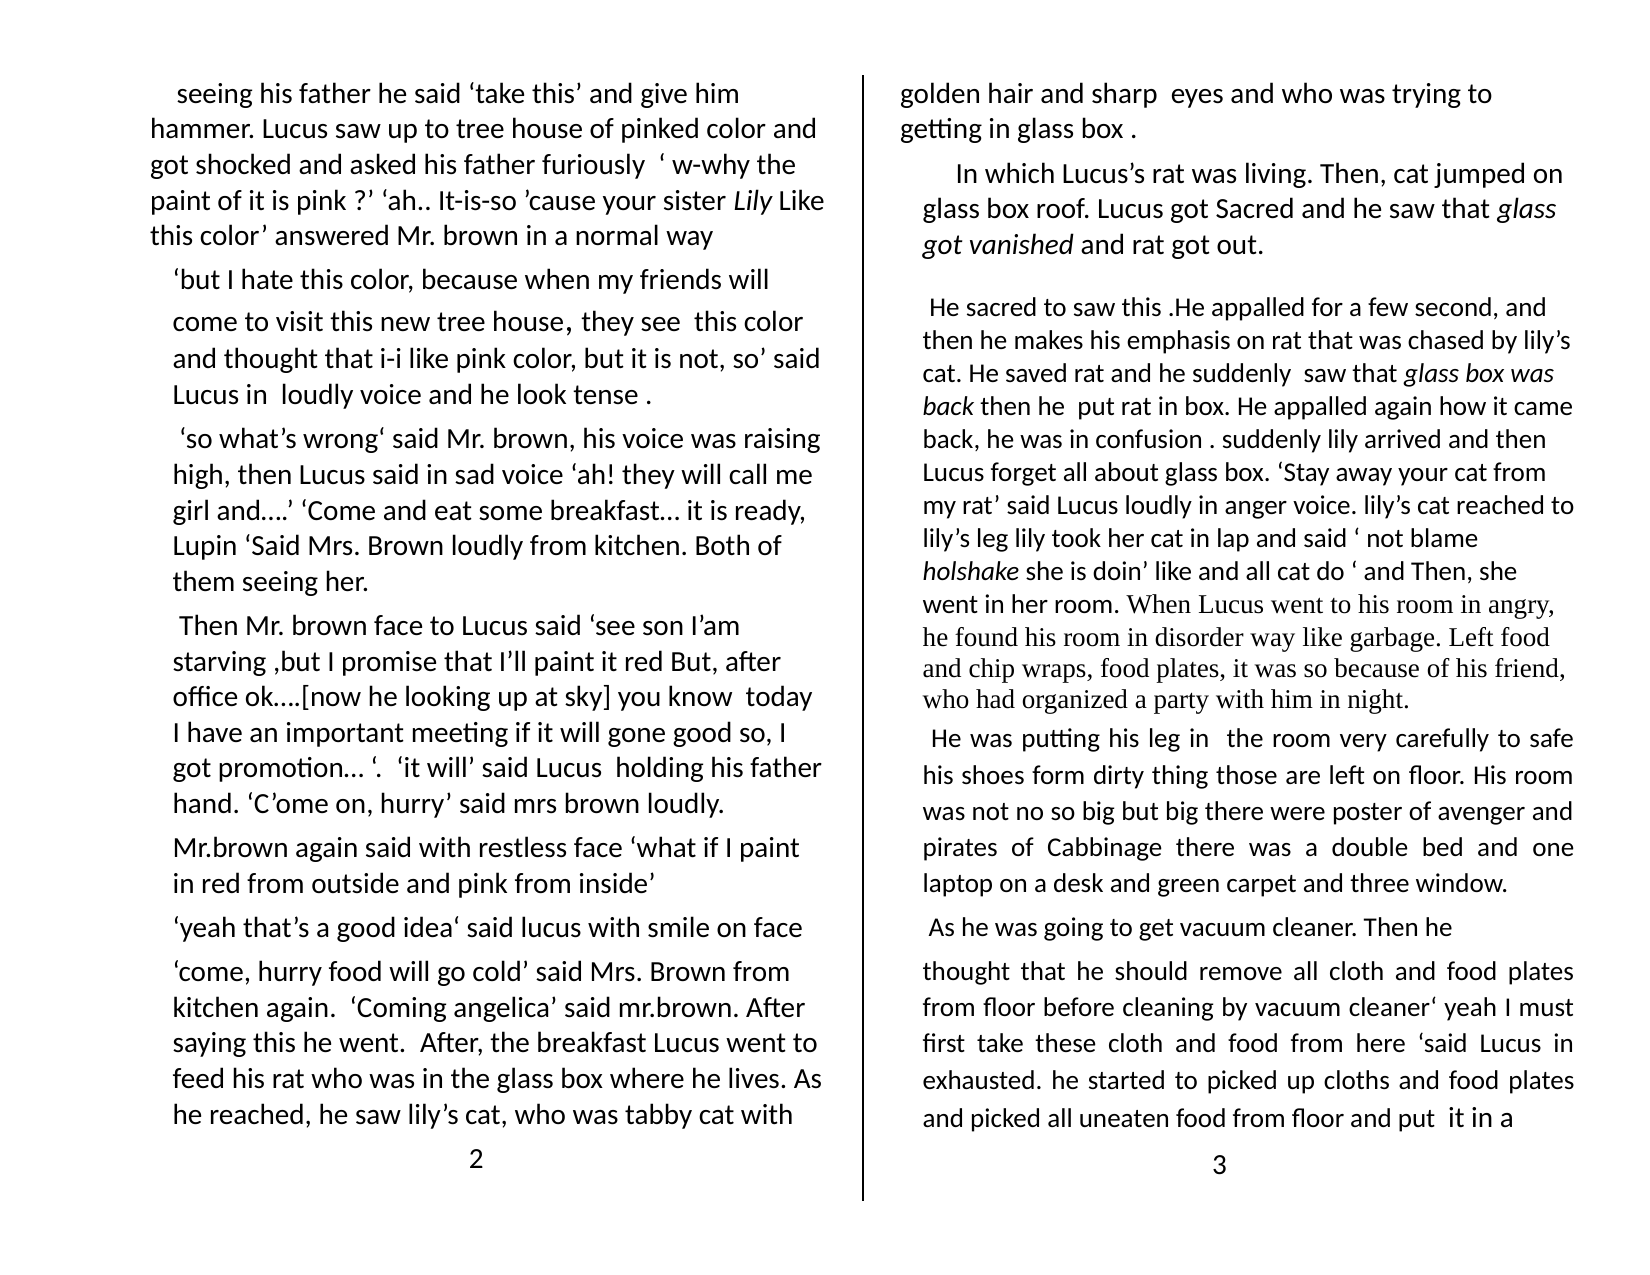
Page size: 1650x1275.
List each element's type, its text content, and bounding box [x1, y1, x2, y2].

text 2 [172, 1140, 825, 1176]
text golden hair and sharp eyes and who was trying to getting in glass box . [900, 75, 1575, 146]
text In which Lucus’s rat was living. Then, cat jumped on glass box roof. Lucus got Sacred and he saw that glass got vanished and rat got out. [922, 155, 1575, 262]
text ‘yeah that’s a good idea‘ said lucus with smile on face [172, 909, 825, 945]
text Then Mr. brown face to Lucus said ‘see son I’am starving ,but I promise that I’ll paint it red But, after office ok….[now he looking up at sky] you know today I have an important meeting if it will gone good so, I got promotion… ‘. ‘it will’ said Lucus holding his father hand. ‘C’ome on, hurry’ said mrs brown loudly. [172, 607, 825, 821]
text seeing his father he said ‘take this’ and give him hammer. Lucus saw up to tree house of pinked color and got shocked and asked his father furiously ‘ w-why the paint of it is pink ?’ ‘ah.. It-is-so ’cause your sister Lily Like this color’ answered Mr. brown in a normal way [150, 75, 825, 253]
text 3 [922, 1146, 1575, 1182]
text ‘come, hurry food will go cold’ said Mrs. Brown from kitchen again. ‘Coming angelica’ said mr.brown. After saying this he went. After, the breakfast Lucus went to feed his rat who was in the glass box where he lives. As he reached, he saw lily’s cat, who was tabby cat with [172, 953, 825, 1131]
text As he was going to get vacuum cleaner. Then he [922, 910, 1575, 943]
text Mr.brown again said with restless face ‘what if I paint in red from outside and pink from inside’ [172, 829, 825, 901]
text thought that he should remove all cloth and food plates from floor before cleaning by vacuum cleaner‘ yeah I must first take these cloth and food from here ‘said Lucus in exhausted. he started to picked up cloths and food plates and picked all uneaten food from floor and put it in a [922, 954, 1575, 1135]
text He sacred to saw this .He appalled for a few second, and then he makes his emphasis on rat that was chased by lily’s cat. He saved rat and he suddenly saw that glass box was back then he put rat in box. He appalled again how it came back, he was in confusion . suddenly lily arrived and then Lucus forget all about glass box. ‘Stay away your cat from my rat’ said Lucus loudly in anger voice. lily’s cat reached to lily’s leg lily took her cat in lap and said ‘ not blame holshake she is doin’ like and all cat do ‘ and Then, she went in her room. When Lucus went to his room in angry, he found his room in disorder way like garbage. Left food and chip wraps, food plates, it was so because of his friend, who had organized a party with him in night. [922, 290, 1575, 714]
text ‘but I hate this color, because when my friends will come to visit this new tree house, they see this color and thought that i-i like pink color, but it is not, so’ said Lucus in loudly voice and he look tense . [172, 262, 825, 412]
text He was putting his leg in the room very carefully to safe his shoes form dirty thing those are left on floor. His room was not no so big but big there were poster of avenger and pirates of Cabbinage there was a double bed and one laptop on a desk and green carpet and three window. [922, 722, 1575, 899]
text ‘so what’s wrong‘ said Mr. brown, his voice was raising high, then Lucus said in sad voice ‘ah! they will call me girl and….’ ‘Come and eat some breakfast… it is ready, Lupin ‘Said Mrs. Brown loudly from kitchen. Both of them seeing her. [172, 420, 825, 598]
